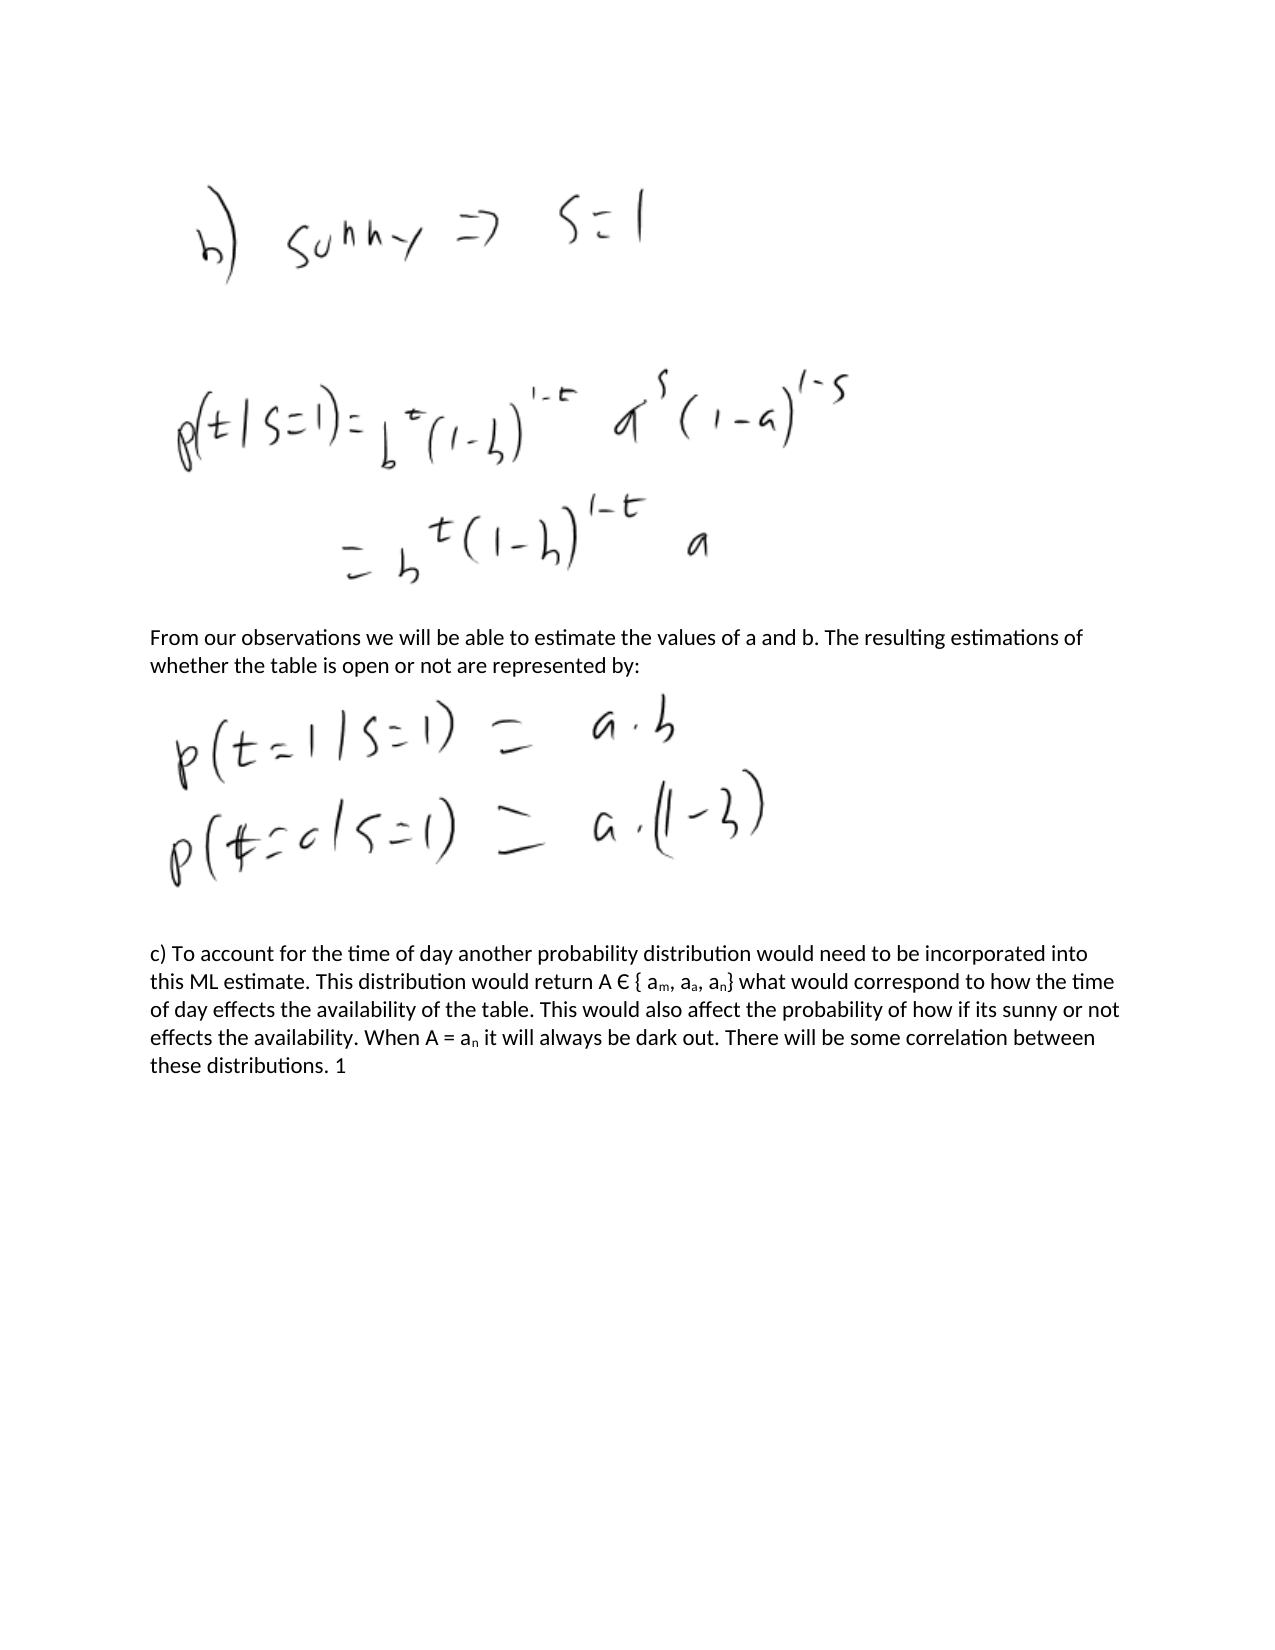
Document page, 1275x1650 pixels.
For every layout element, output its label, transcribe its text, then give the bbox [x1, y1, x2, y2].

text c) To account for the time of day another probability distribution would need to be incorporated into this ML estimate. This distribution would return A Є { am, aa, an} what would correspond to how the time of day effects the availability of the table. This would also affect the probability of how if its sunny or not effects the availability. When A = an it will always be dark out. There will be some correlation between these distributions. 1 [150, 939, 1125, 1079]
text From our observations we will be able to estimate the values of a and b. The resulting estimations of whether the table is open or not are represented by: [150, 623, 1125, 679]
picture [150, 679, 824, 921]
picture [150, 150, 899, 605]
